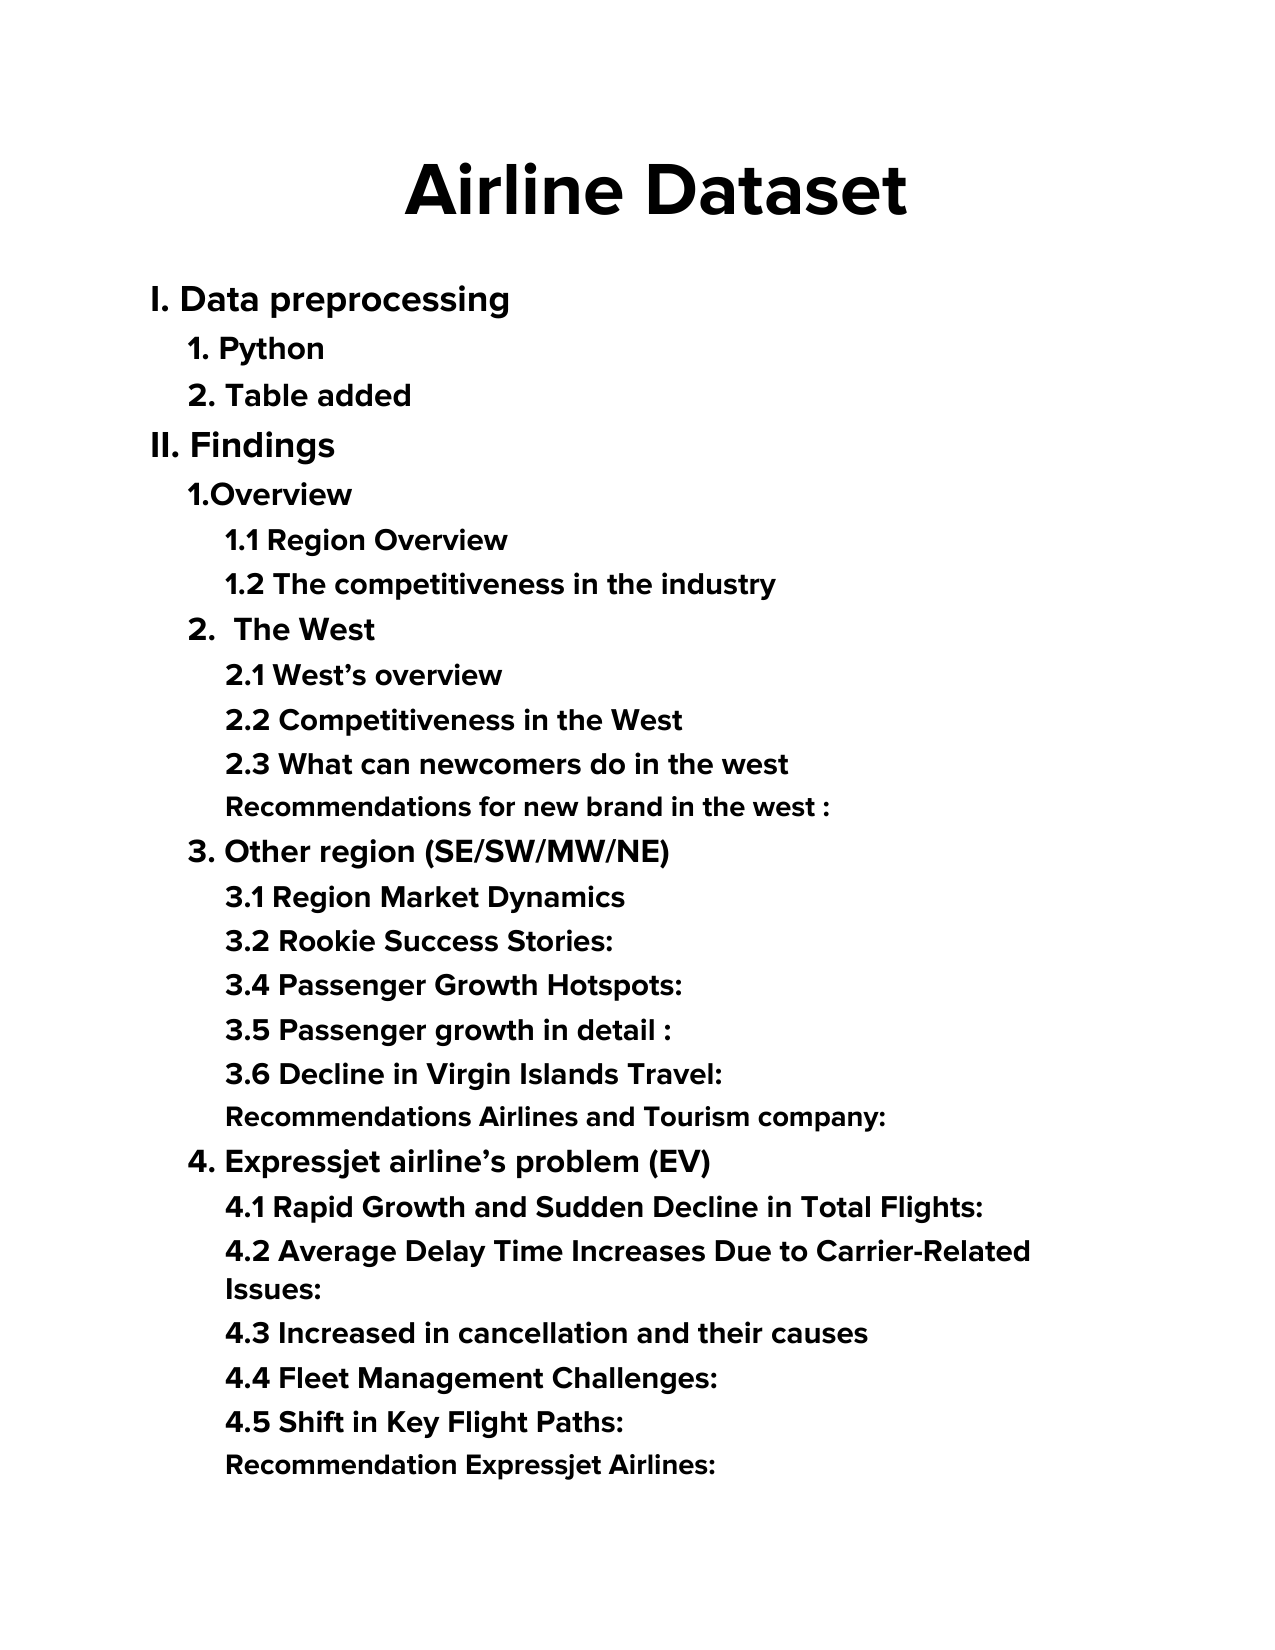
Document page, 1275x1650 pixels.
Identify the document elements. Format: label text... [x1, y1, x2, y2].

title Airline Dataset [187, 146, 1125, 237]
